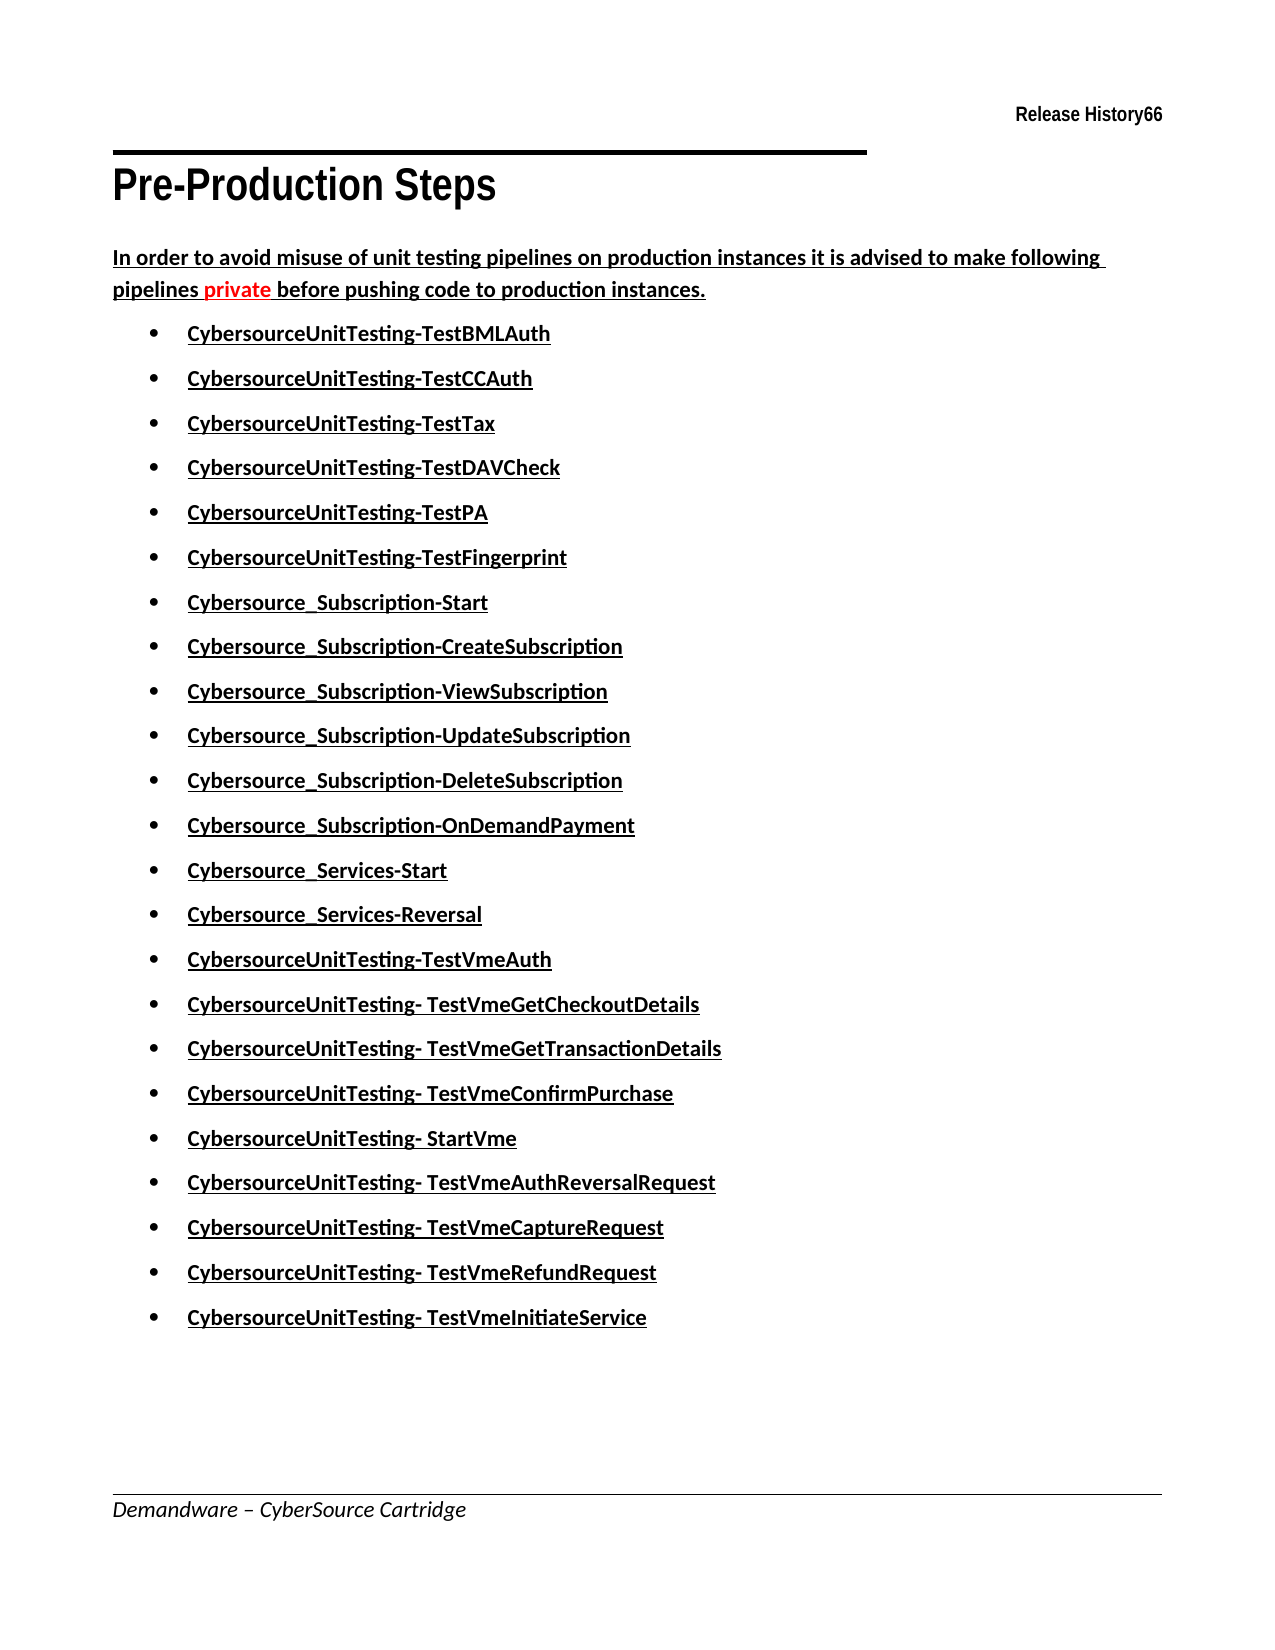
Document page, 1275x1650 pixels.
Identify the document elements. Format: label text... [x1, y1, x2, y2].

list Cybersource_Subscription-OnDemandPayment [150, 811, 1162, 839]
list Cybersource_Services-Start [150, 856, 1162, 884]
list CybersourceUnitTesting- TestVmeGetCheckoutDetails [150, 990, 1162, 1018]
list CybersourceUnitTesting- TestVmeInitiateService [150, 1303, 1162, 1331]
list CybersourceUnitTesting- TestVmeGetTransactionDetails [150, 1034, 1162, 1062]
list CybersourceUnitTesting-TestTax [150, 409, 1162, 437]
list CybersourceUnitTesting- TestVmeRefundRequest [150, 1258, 1162, 1286]
list CybersourceUnitTesting-TestDAVCheck [150, 453, 1162, 482]
list CybersourceUnitTesting-TestVmeAuth [150, 945, 1162, 973]
list Cybersource_Subscription-DeleteSubscription [150, 766, 1162, 794]
list CybersourceUnitTesting- TestVmeCaptureRequest [150, 1213, 1162, 1241]
list CybersourceUnitTesting-TestCCAuth [150, 364, 1162, 392]
list CybersourceUnitTesting- StartVme [150, 1124, 1162, 1152]
list CybersourceUnitTesting-TestBMLAuth [150, 319, 1162, 347]
list Cybersource_Subscription-CreateSubscription [150, 632, 1162, 660]
list CybersourceUnitTesting- TestVmeConfirmPurchase [150, 1079, 1162, 1107]
subtitle Pre-Production Steps [112, 151, 867, 210]
list CybersourceUnitTesting- TestVmeAuthReversalRequest [150, 1168, 1162, 1197]
list Cybersource_Subscription-Start [150, 588, 1162, 616]
list Cybersource_Services-Reversal [150, 900, 1162, 928]
text In order to avoid misuse of unit testing pipelines on production instances it is advised to make following pipelines private before pushing code to production instances. [112, 243, 1162, 303]
list Cybersource_Subscription-UpdateSubscription [150, 722, 1162, 750]
list Cybersource_Subscription-ViewSubscription [150, 677, 1162, 705]
list CybersourceUnitTesting-TestPA [150, 498, 1162, 526]
list CybersourceUnitTesting-TestFingerprint [150, 543, 1162, 571]
